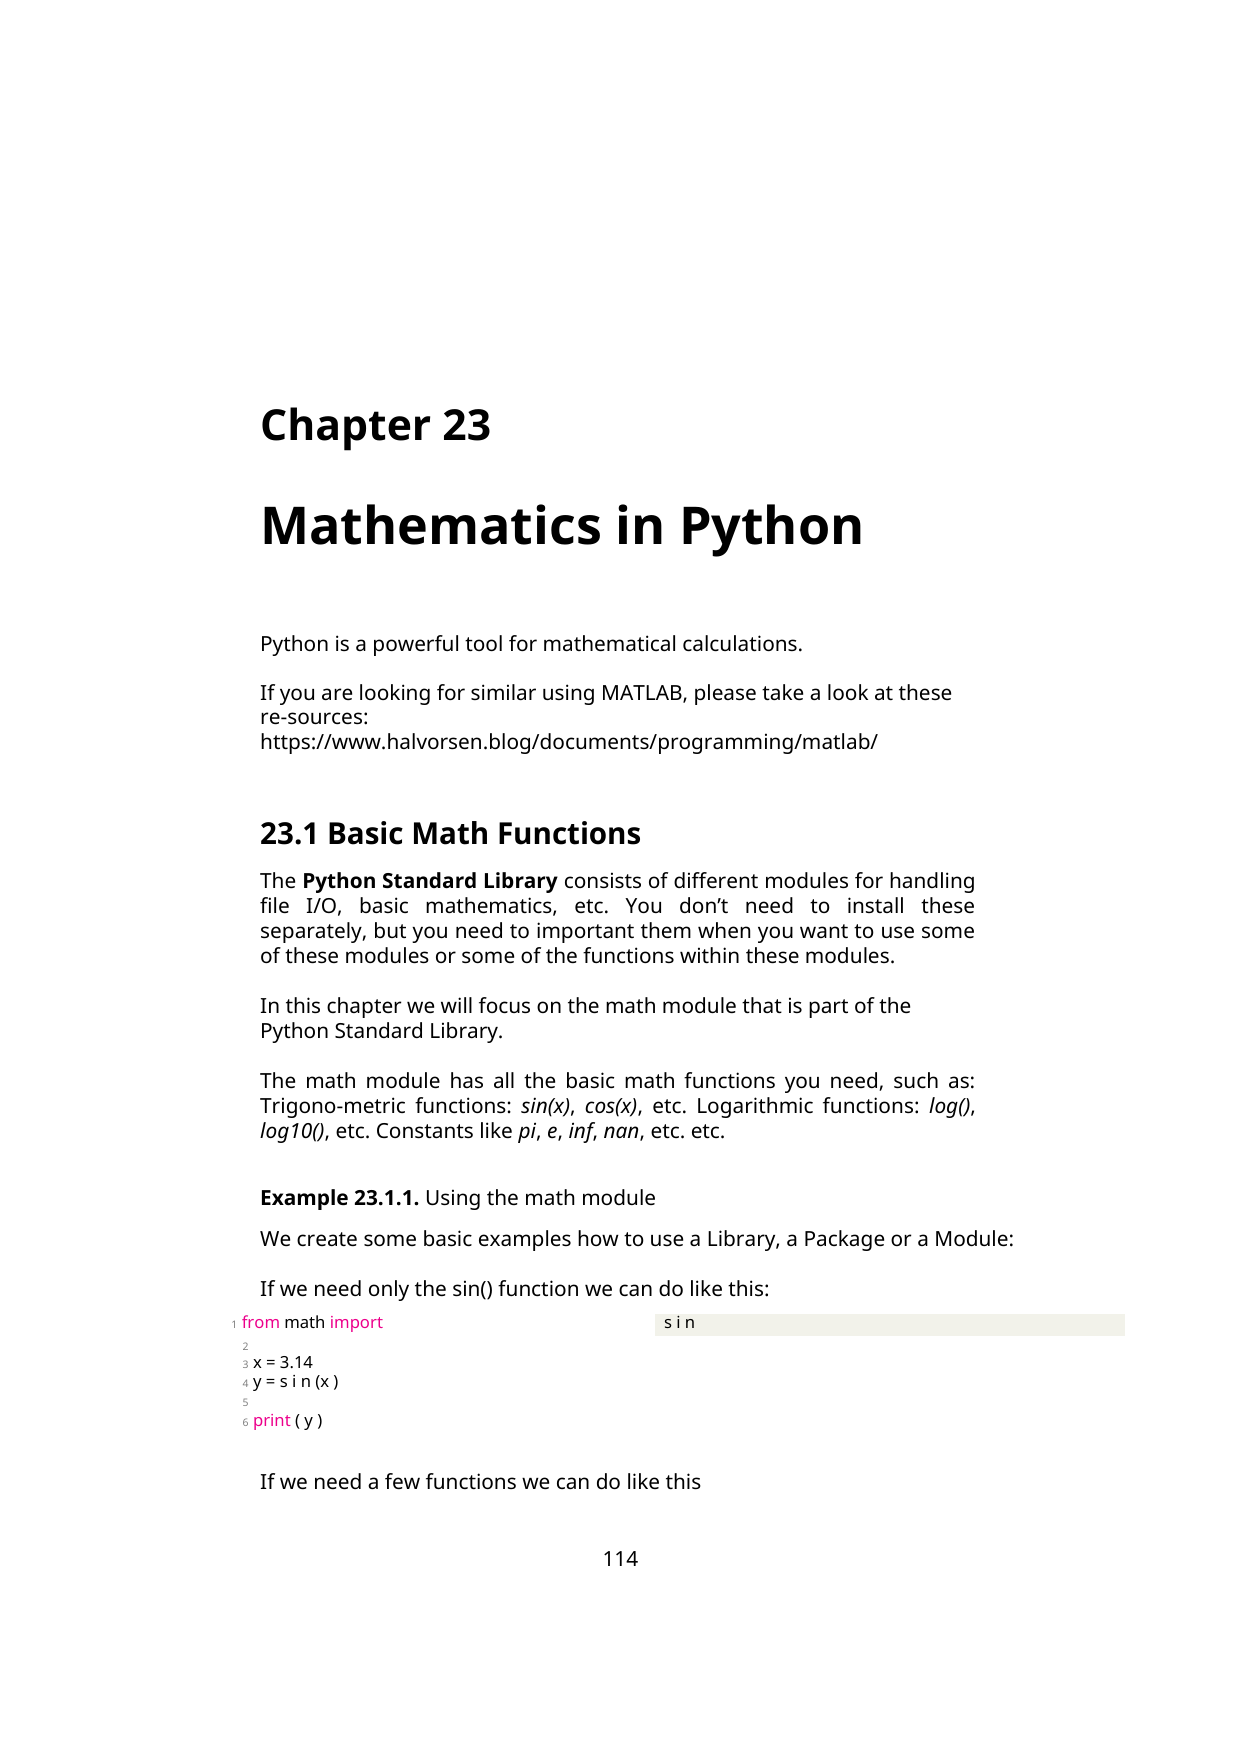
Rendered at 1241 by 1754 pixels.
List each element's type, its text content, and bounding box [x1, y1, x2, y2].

text Python is a powerful tool for mathematical calculations. [260, 634, 1090, 655]
text The math module has all the basic math functions you need, such as: Trigono-metric functions: sin(x), cos(x), etc. Logarithmic functions: log(), log10(), etc. Constants like pi, e, inf, nan, etc. etc. [260, 1068, 976, 1143]
text Mathematics in Python [260, 503, 1090, 555]
text If we need only the sin() function we can do like this: [260, 1280, 1090, 1301]
text Example 23.1.1. Using the math module [260, 1189, 1090, 1209]
text 114 [150, 1550, 1090, 1570]
text 2 3 x = 3.14 4 y = s i n (x ) [242, 1336, 370, 1391]
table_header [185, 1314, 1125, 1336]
text We create some basic examples how to use a Library, a Package or a Module: [260, 1230, 1090, 1251]
text If you are looking for similar using MATLAB, please take a look at these re-sources: https://www.halvorsen.blog/documents/programming/matlab/ [260, 680, 985, 754]
text If we need a few functions we can do like this [260, 1473, 1090, 1494]
text Chapter 23 [260, 406, 1090, 449]
text The Python Standard Library consists of different modules for handling file I/O, basic mathematics, etc. You don’t need to install these separately, but you need to important them when you want to use some of these modules or some of the functions within these modules. [260, 868, 976, 968]
text In this chapter we will focus on the math module that is part of the Python Standard Library. [260, 993, 985, 1043]
text 23.1 Basic Math Functions [260, 821, 1090, 850]
text 5 6 print ( y ) [242, 1391, 355, 1430]
